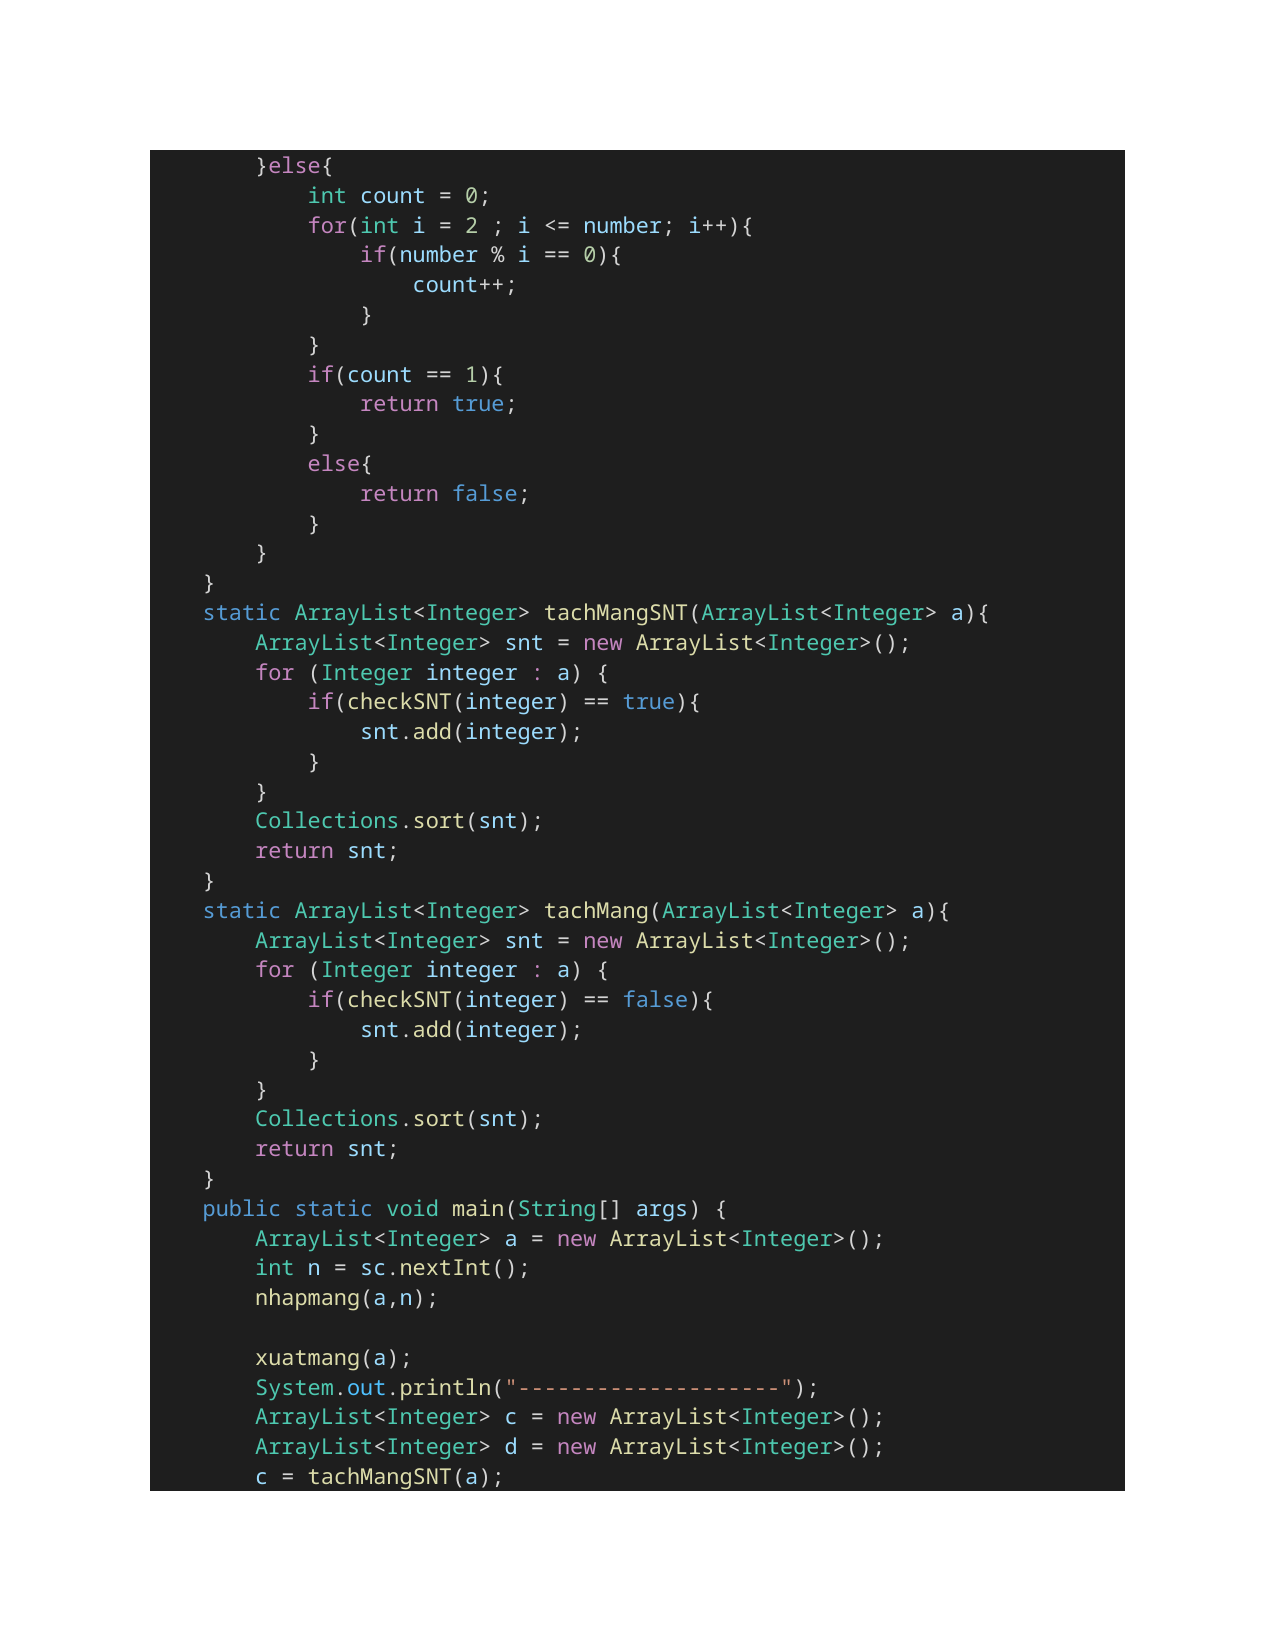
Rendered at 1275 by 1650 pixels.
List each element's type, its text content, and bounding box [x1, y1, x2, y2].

text return snt; [150, 1133, 1125, 1163]
text } [150, 746, 1125, 776]
text Collections.sort(snt); [150, 1103, 1125, 1133]
text static ArrayList<Integer> tachMangSNT(ArrayList<Integer> a){ [150, 597, 1125, 627]
text if(checkSNT(integer) == false){ [150, 984, 1125, 1014]
text } [150, 865, 1125, 895]
text for (Integer integer : a) { [150, 656, 1125, 686]
text } [150, 537, 1125, 567]
text } [150, 776, 1125, 805]
text c = tachMangSNT(a); [150, 1461, 1125, 1491]
text } [150, 1073, 1125, 1103]
text public static void main(String[] args) { [150, 1193, 1125, 1222]
text } [150, 1044, 1125, 1073]
text return true; [150, 388, 1125, 418]
text System.out.println("--------------------"); [150, 1371, 1125, 1401]
text for (Integer integer : a) { [150, 954, 1125, 984]
text nhapmang(a,n); [150, 1282, 1125, 1312]
text ArrayList<Integer> d = new ArrayList<Integer>(); [150, 1431, 1125, 1461]
text return snt; [150, 835, 1125, 865]
text } [150, 299, 1125, 329]
text static ArrayList<Integer> tachMang(ArrayList<Integer> a){ [150, 895, 1125, 924]
text for(int i = 2 ; i <= number; i++){ [150, 209, 1125, 239]
text int n = sc.nextInt(); [150, 1252, 1125, 1282]
text } [150, 507, 1125, 537]
text count++; [150, 269, 1125, 299]
text snt.add(integer); [150, 1014, 1125, 1044]
text xuatmang(a); [150, 1342, 1125, 1371]
text int count = 0; [150, 180, 1125, 209]
text if(number % i == 0){ [150, 239, 1125, 269]
text ArrayList<Integer> snt = new ArrayList<Integer>(); [150, 627, 1125, 656]
text } [150, 329, 1125, 358]
text ArrayList<Integer> a = new ArrayList<Integer>(); [150, 1222, 1125, 1252]
text Collections.sort(snt); [150, 805, 1125, 835]
text else{ [150, 448, 1125, 478]
text ArrayList<Integer> c = new ArrayList<Integer>(); [150, 1401, 1125, 1431]
text }else{ [150, 150, 1125, 180]
text ArrayList<Integer> snt = new ArrayList<Integer>(); [150, 924, 1125, 954]
text return false; [150, 478, 1125, 507]
text if(checkSNT(integer) == true){ [150, 686, 1125, 716]
text } [150, 1163, 1125, 1193]
text } [150, 567, 1125, 597]
text snt.add(integer); [150, 716, 1125, 746]
text } [150, 418, 1125, 448]
text if(count == 1){ [150, 358, 1125, 388]
